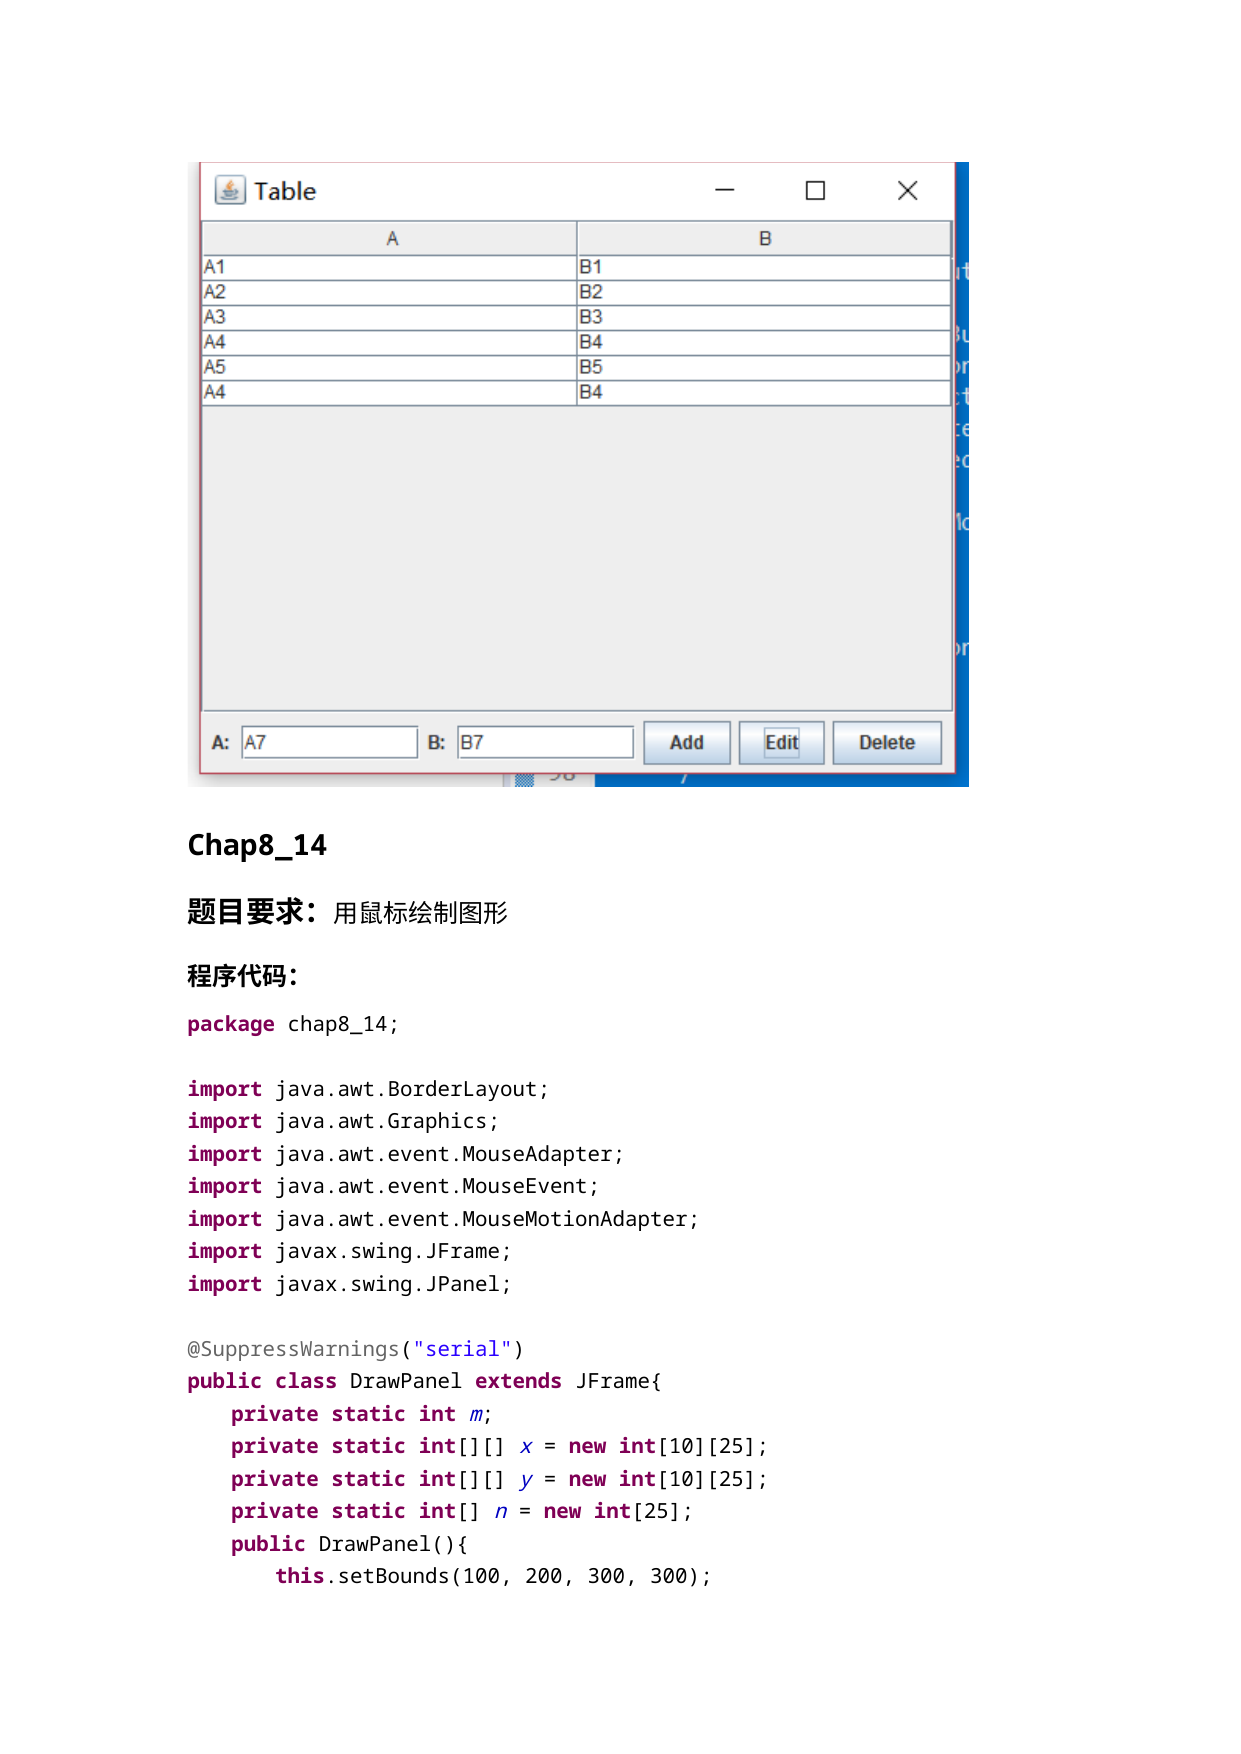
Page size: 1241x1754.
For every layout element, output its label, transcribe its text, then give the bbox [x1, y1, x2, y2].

text private static int[][] y = new int[10][25]; [187, 1462, 1053, 1494]
text @SuppressWarnings("serial") [187, 1332, 1053, 1364]
text import java.awt.event.MouseAdapter; [187, 1137, 1053, 1169]
text 程序代码： [187, 942, 1053, 1007]
text public class DrawPanel extends JFrame{ [187, 1364, 1053, 1397]
text Chap8_14 [187, 812, 1053, 877]
text import java.awt.event.MouseMotionAdapter; [187, 1202, 1053, 1234]
text 题目要求：用鼠标绘制图形 [187, 877, 1053, 942]
text import javax.swing.JPanel; [187, 1267, 1053, 1299]
text import java.awt.event.MouseEvent; [187, 1169, 1053, 1202]
text public DrawPanel(){ [187, 1527, 1053, 1559]
text private static int[][] x = new int[10][25]; [187, 1429, 1053, 1462]
text import java.awt.Graphics; [187, 1104, 1053, 1137]
text import java.awt.BorderLayout; [187, 1072, 1053, 1104]
text this.setBounds(100, 200, 300, 300); [187, 1559, 1053, 1592]
text private static int[] n = new int[25]; [187, 1494, 1053, 1527]
text private static int m; [187, 1397, 1053, 1429]
text package chap8_14; [187, 1007, 1053, 1039]
text import javax.swing.JFrame; [187, 1234, 1053, 1267]
picture [187, 162, 969, 787]
